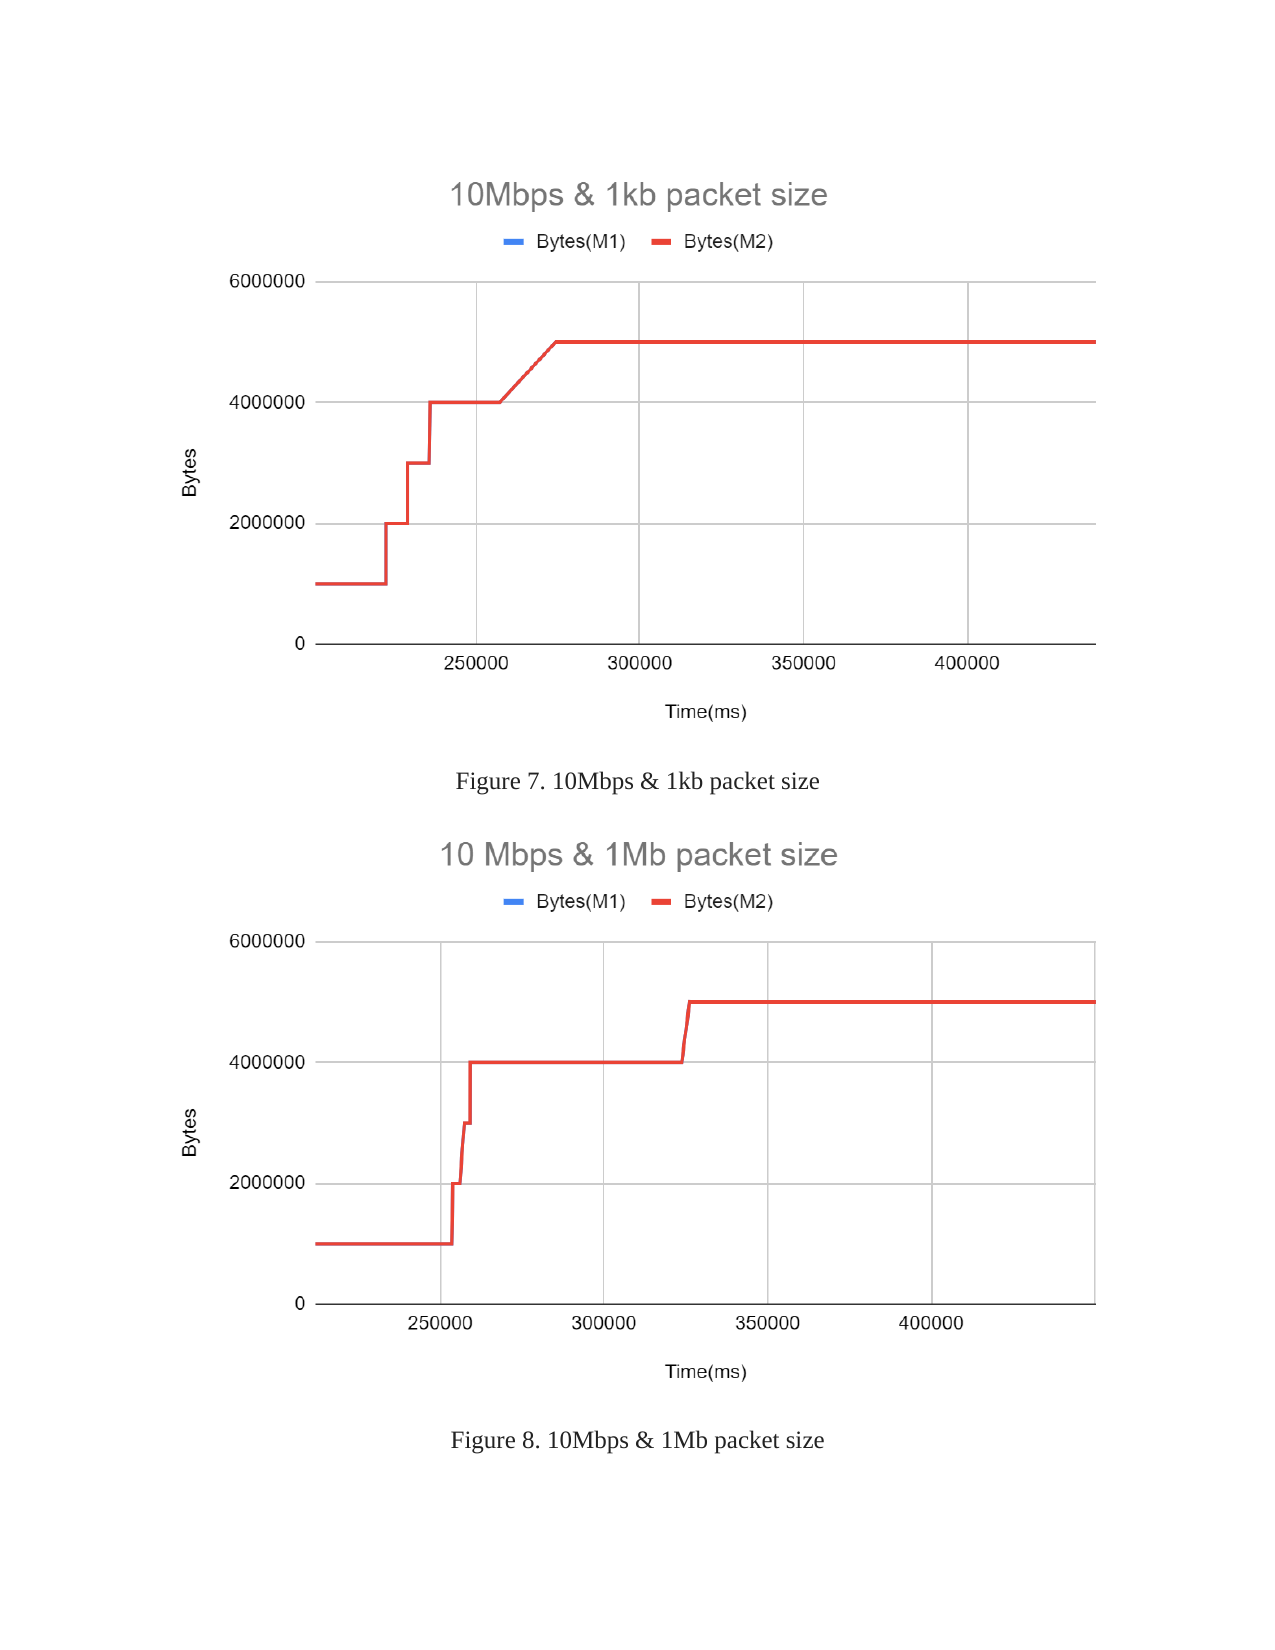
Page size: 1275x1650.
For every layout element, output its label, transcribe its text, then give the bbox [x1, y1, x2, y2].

picture [150, 150, 1125, 752]
picture [150, 809, 1125, 1412]
text Figure 7. 10Mbps & 1kb packet size [150, 766, 1125, 795]
text Figure 8. 10Mbps & 1Mb packet size [150, 1425, 1125, 1454]
